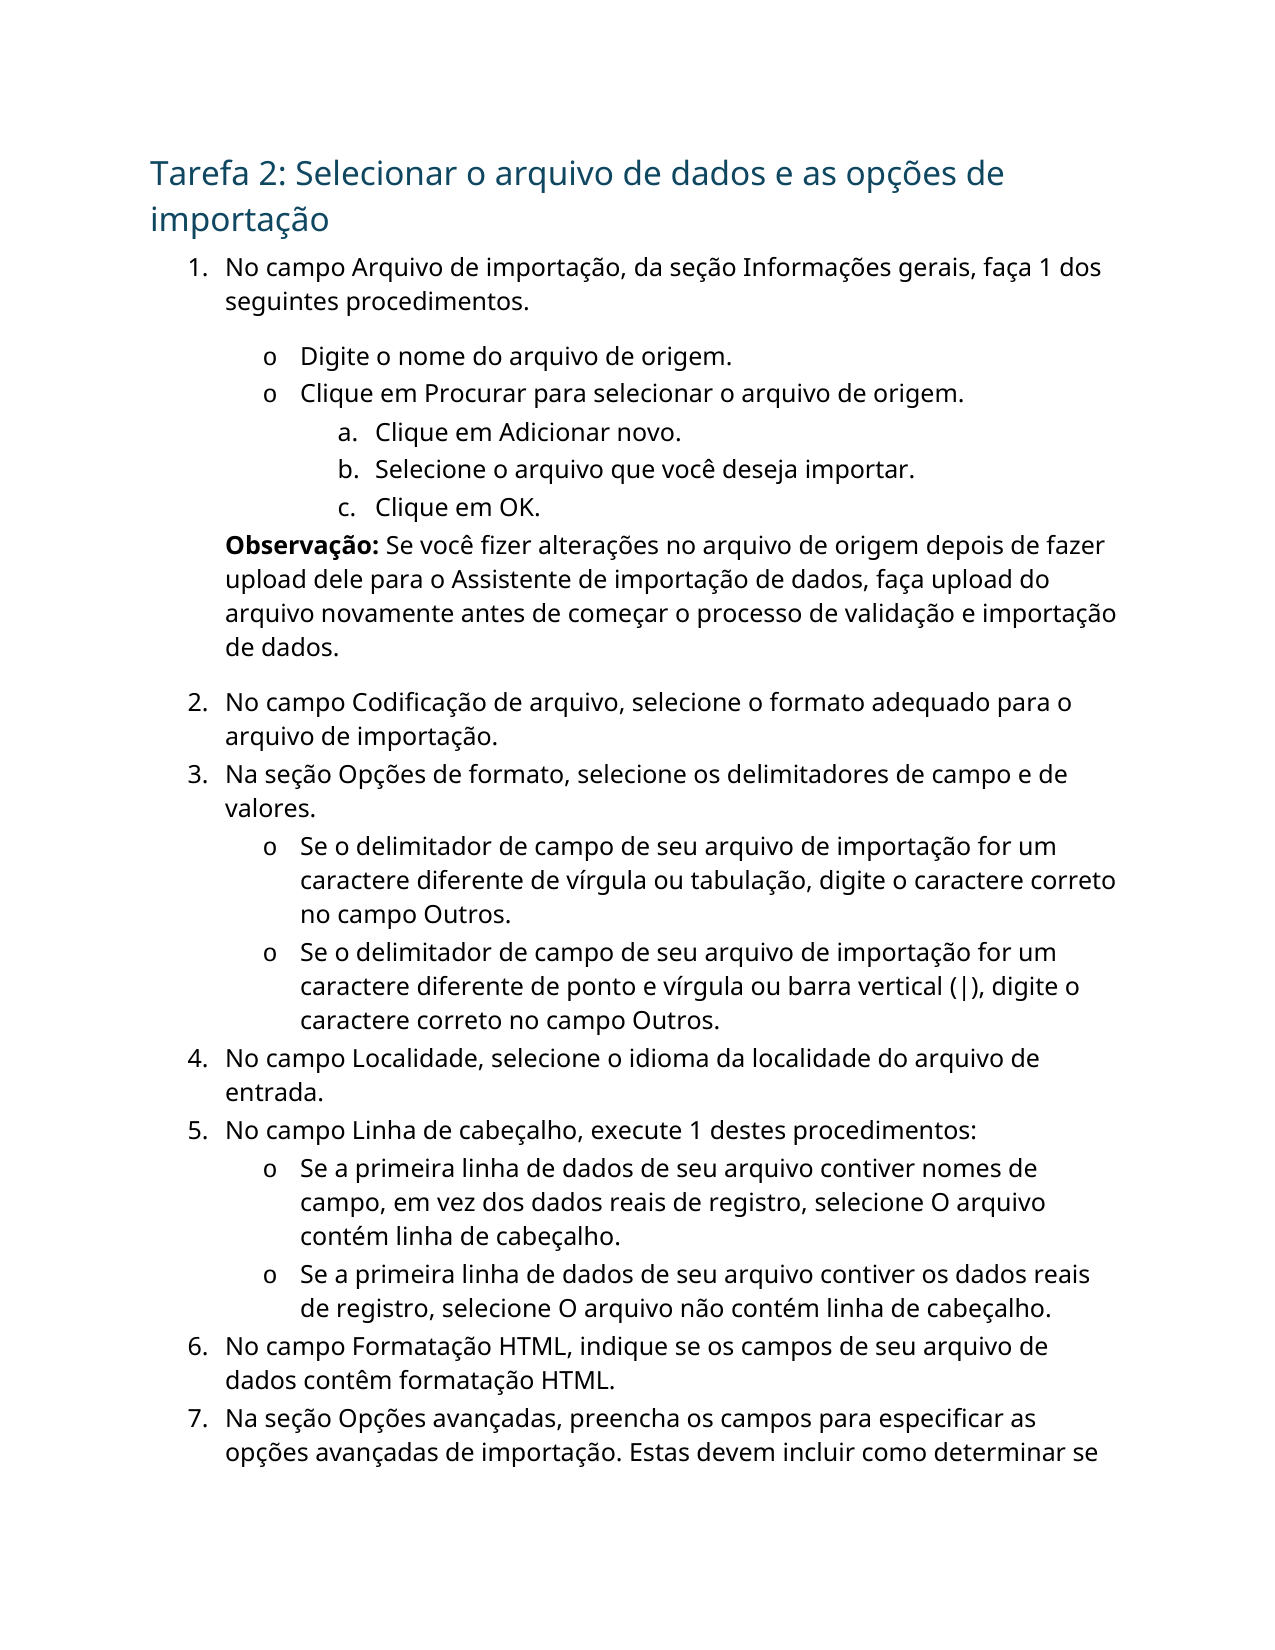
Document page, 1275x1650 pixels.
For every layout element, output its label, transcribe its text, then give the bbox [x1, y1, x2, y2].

list Observação: Se você fizer alterações no arquivo de origem depois de fazer upload dele para o Assistente de importação de dados, faça upload do arquivo novamente antes de começar o processo de validação e importação de dados. [187, 528, 1125, 664]
list Na seção Opções de formato, selecione os delimitadores de campo e de valores. [187, 757, 1125, 825]
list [187, 1401, 1125, 1469]
list No campo Formatação HTML, indique se os campos de seu arquivo de dados contêm formatação HTML. [187, 1329, 1125, 1397]
list Clique em Adicionar novo. [337, 414, 1125, 448]
list Se o delimitador de campo de seu arquivo de importação for um caractere diferente de vírgula ou tabulação, digite o caractere correto no campo Outros. [262, 828, 1125, 931]
list Se a primeira linha de dados de seu arquivo contiver os dados reais de registro, selecione O arquivo não contém linha de cabeçalho. [262, 1257, 1125, 1325]
subtitle Tarefa 2: Selecionar o arquivo de dados e as opções de importação [150, 150, 1125, 241]
list No campo Arquivo de importação, da seção Informações gerais, faça 1 dos seguintes procedimentos. [187, 249, 1125, 317]
list Digite o nome do arquivo de origem. [262, 338, 1125, 372]
list Selecione o arquivo que você deseja importar. [337, 452, 1125, 486]
list No campo Localidade, selecione o idioma da localidade do arquivo de entrada. [187, 1041, 1125, 1109]
list No campo Codificação de arquivo, selecione o formato adequado para o arquivo de importação. [187, 685, 1125, 753]
list Clique em Procurar para selecionar o arquivo de origem. [262, 376, 1125, 410]
list Se o delimitador de campo de seu arquivo de importação for um caractere diferente de ponto e vírgula ou barra vertical (|), digite o caractere correto no campo Outros. [262, 934, 1125, 1037]
list Clique em OK. [337, 490, 1125, 524]
list Se a primeira linha de dados de seu arquivo contiver nomes de campo, em vez dos dados reais de registro, selecione O arquivo contém linha de cabeçalho. [262, 1150, 1125, 1253]
list No campo Linha de cabeçalho, execute 1 destes procedimentos: [187, 1113, 1125, 1147]
